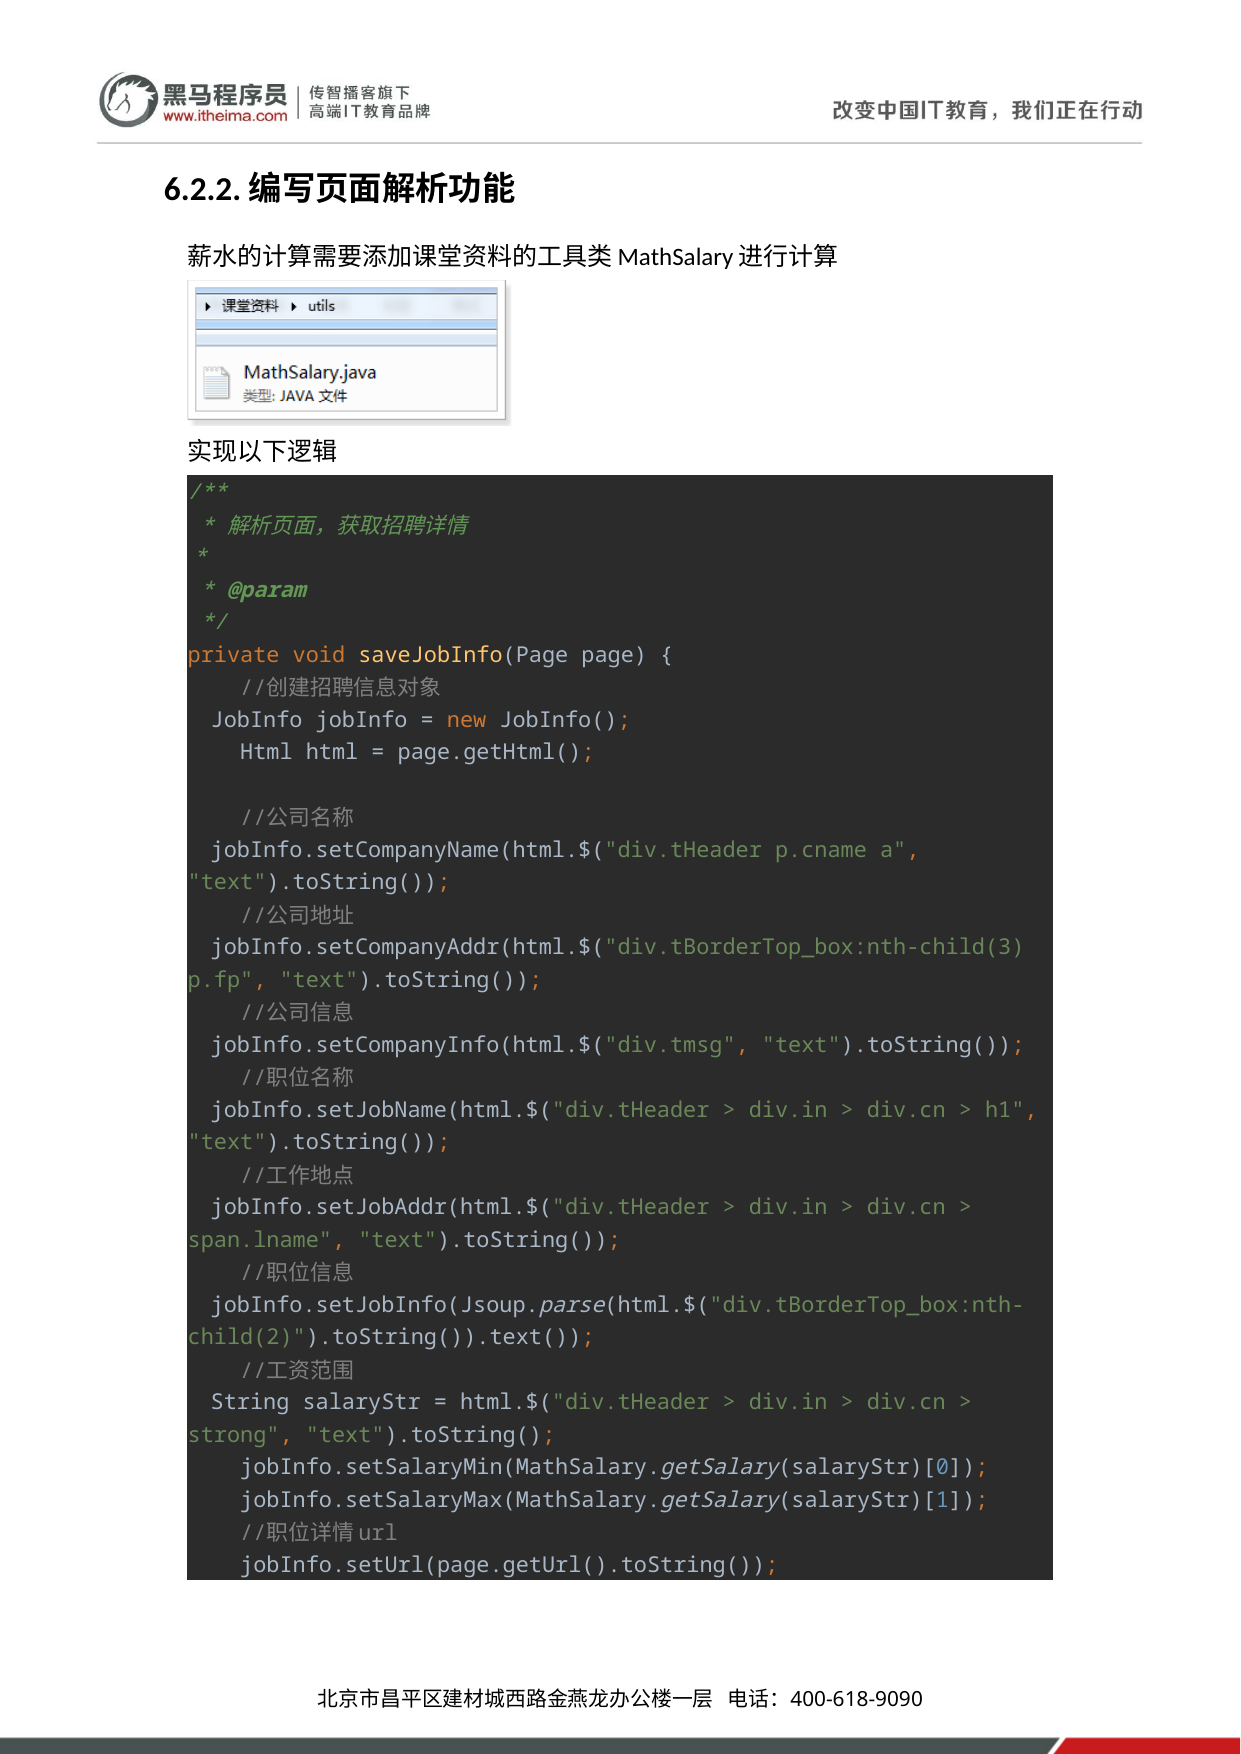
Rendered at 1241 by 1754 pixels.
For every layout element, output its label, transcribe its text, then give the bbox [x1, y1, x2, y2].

text 实现以下逻辑 [187, 431, 1053, 468]
picture [0, 1, 1241, 151]
picture [187, 280, 512, 426]
text 薪水的计算需要添加课堂资料的工具类MathSalary进行计算 [187, 236, 1053, 273]
subtitle 编写页面解析功能 [164, 162, 1053, 210]
picture [0, 1678, 1241, 1754]
